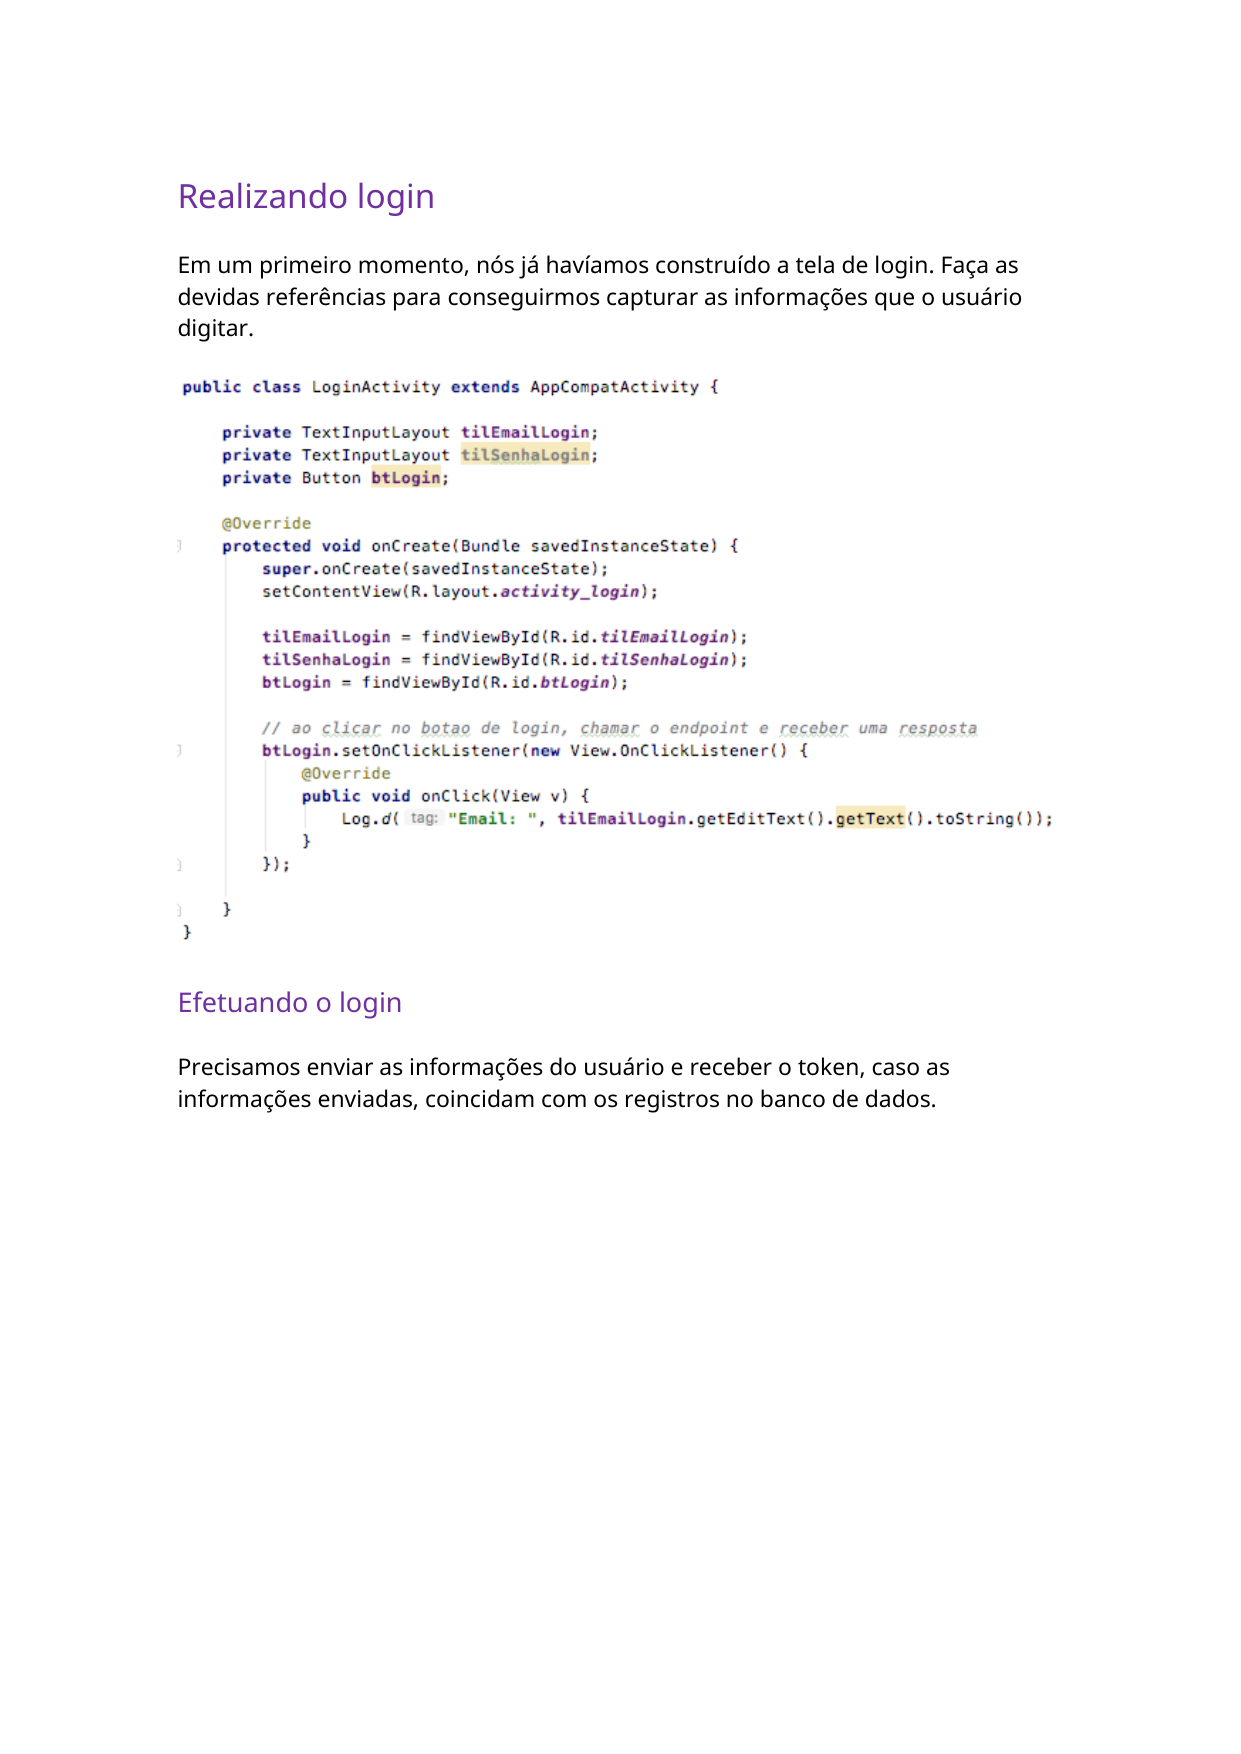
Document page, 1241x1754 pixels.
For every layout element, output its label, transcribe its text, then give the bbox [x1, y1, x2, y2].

text Em um primeiro momento, nós já havíamos construído a tela de login. Faça as devidas referências para conseguirmos capturar as informações que o usuário digitar. [177, 249, 1063, 343]
subtitle Efetuando o login [177, 983, 1063, 1020]
picture [177, 374, 1062, 948]
subtitle Realizando login [177, 173, 1063, 218]
text Precisamos enviar as informações do usuário e receber o token, caso as informações enviadas, coincidam com os registros no banco de dados. [177, 1051, 1063, 1114]
